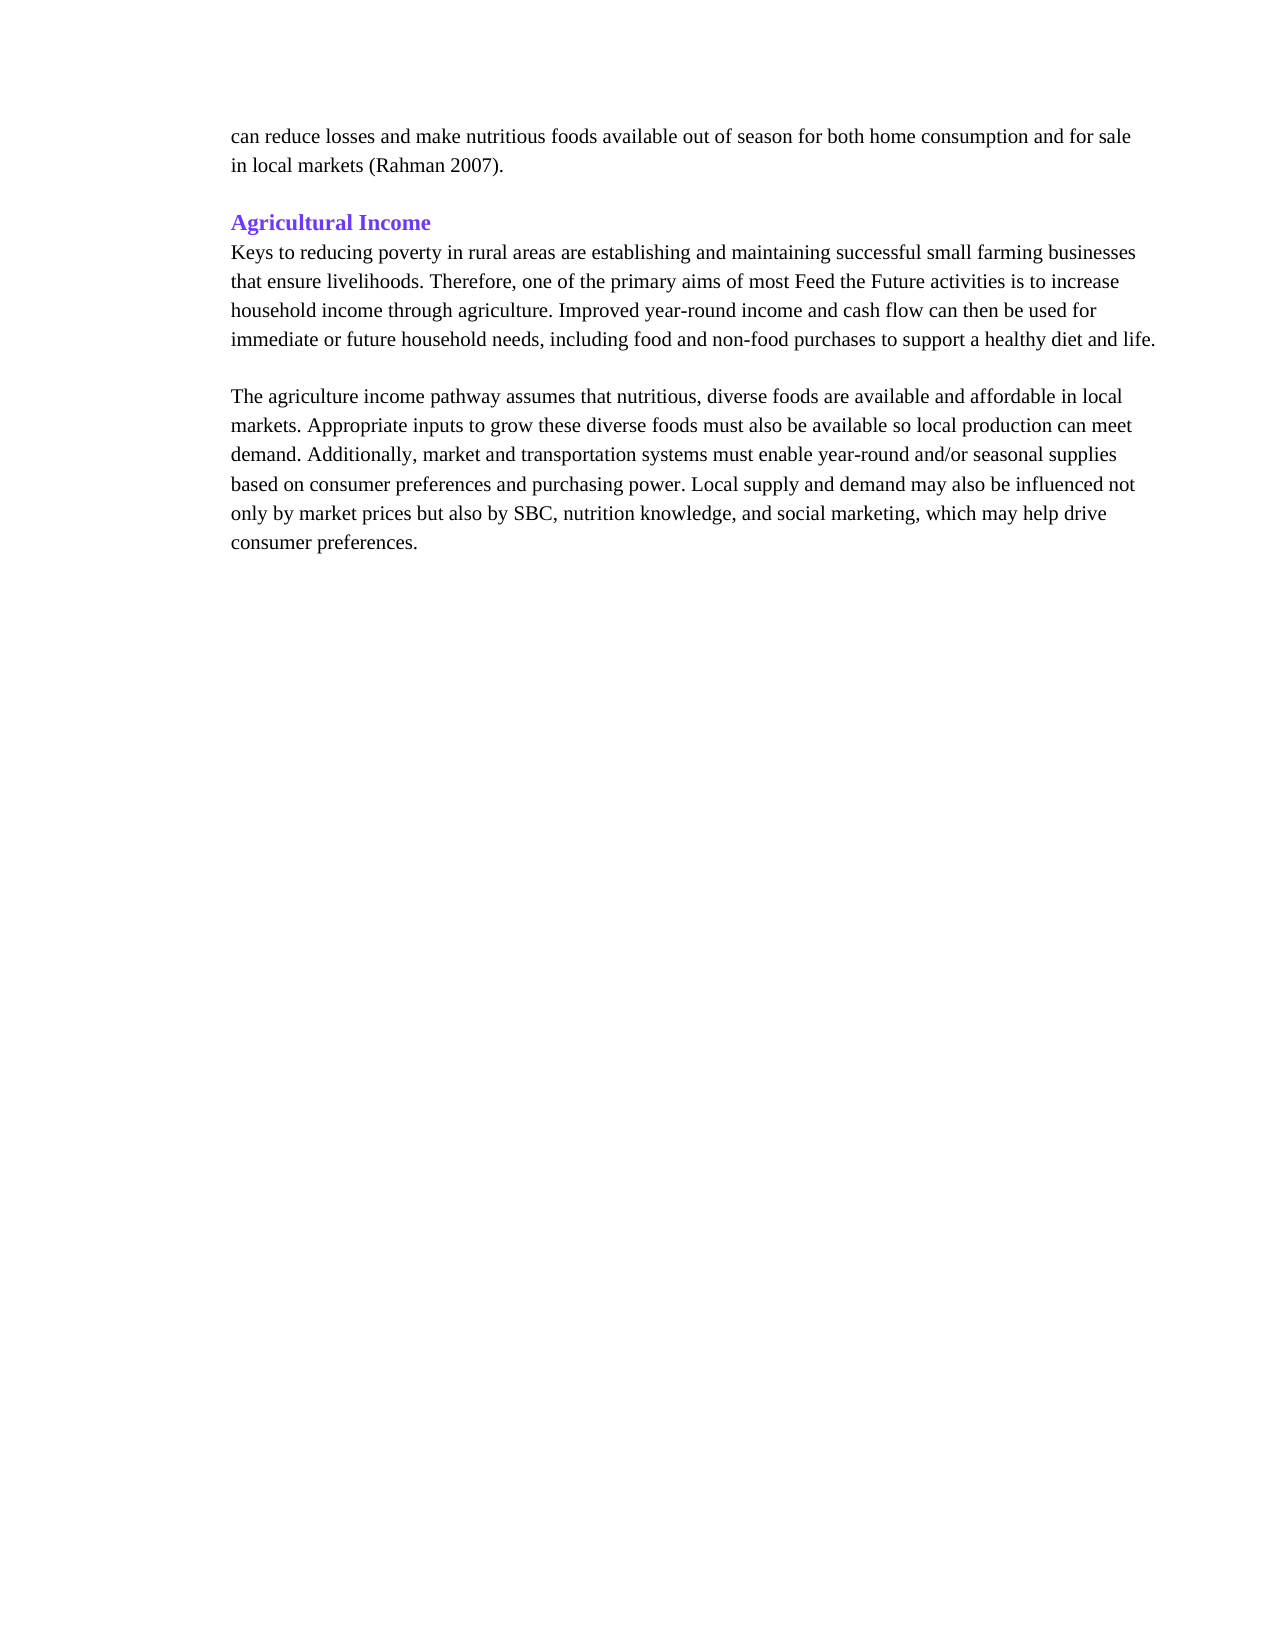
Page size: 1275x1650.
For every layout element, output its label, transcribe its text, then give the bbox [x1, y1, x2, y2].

text Agricultural Income [231, 209, 1157, 235]
text can reduce losses and make nutritious foods available out of season for both home consumption and for sale in local markets (Rahman 2007). [231, 124, 1150, 177]
text Keys to reducing poverty in rural areas are establishing and maintaining successful small farming businesses that ensure livelihoods. Therefore, one of the primary aims of most Feed the Future activities is to increase household income through agriculture. Improved year-round income and cash flow can then be used for immediate or future household needs, including food and non-food purchases to support a healthy diet and life. [231, 240, 1159, 351]
text The agriculture income pathway assumes that nutritious, diverse foods are available and affordable in local markets. Appropriate inputs to grow these diverse foods must also be available so local production can meet demand. Additionally, market and transportation systems must enable year-round and/or seasonal supplies based on consumer preferences and purchasing power. Local supply and demand may also be influenced not only by market prices but also by SBC, nutrition knowledge, and social marketing, which may help drive consumer preferences. [231, 384, 1146, 554]
